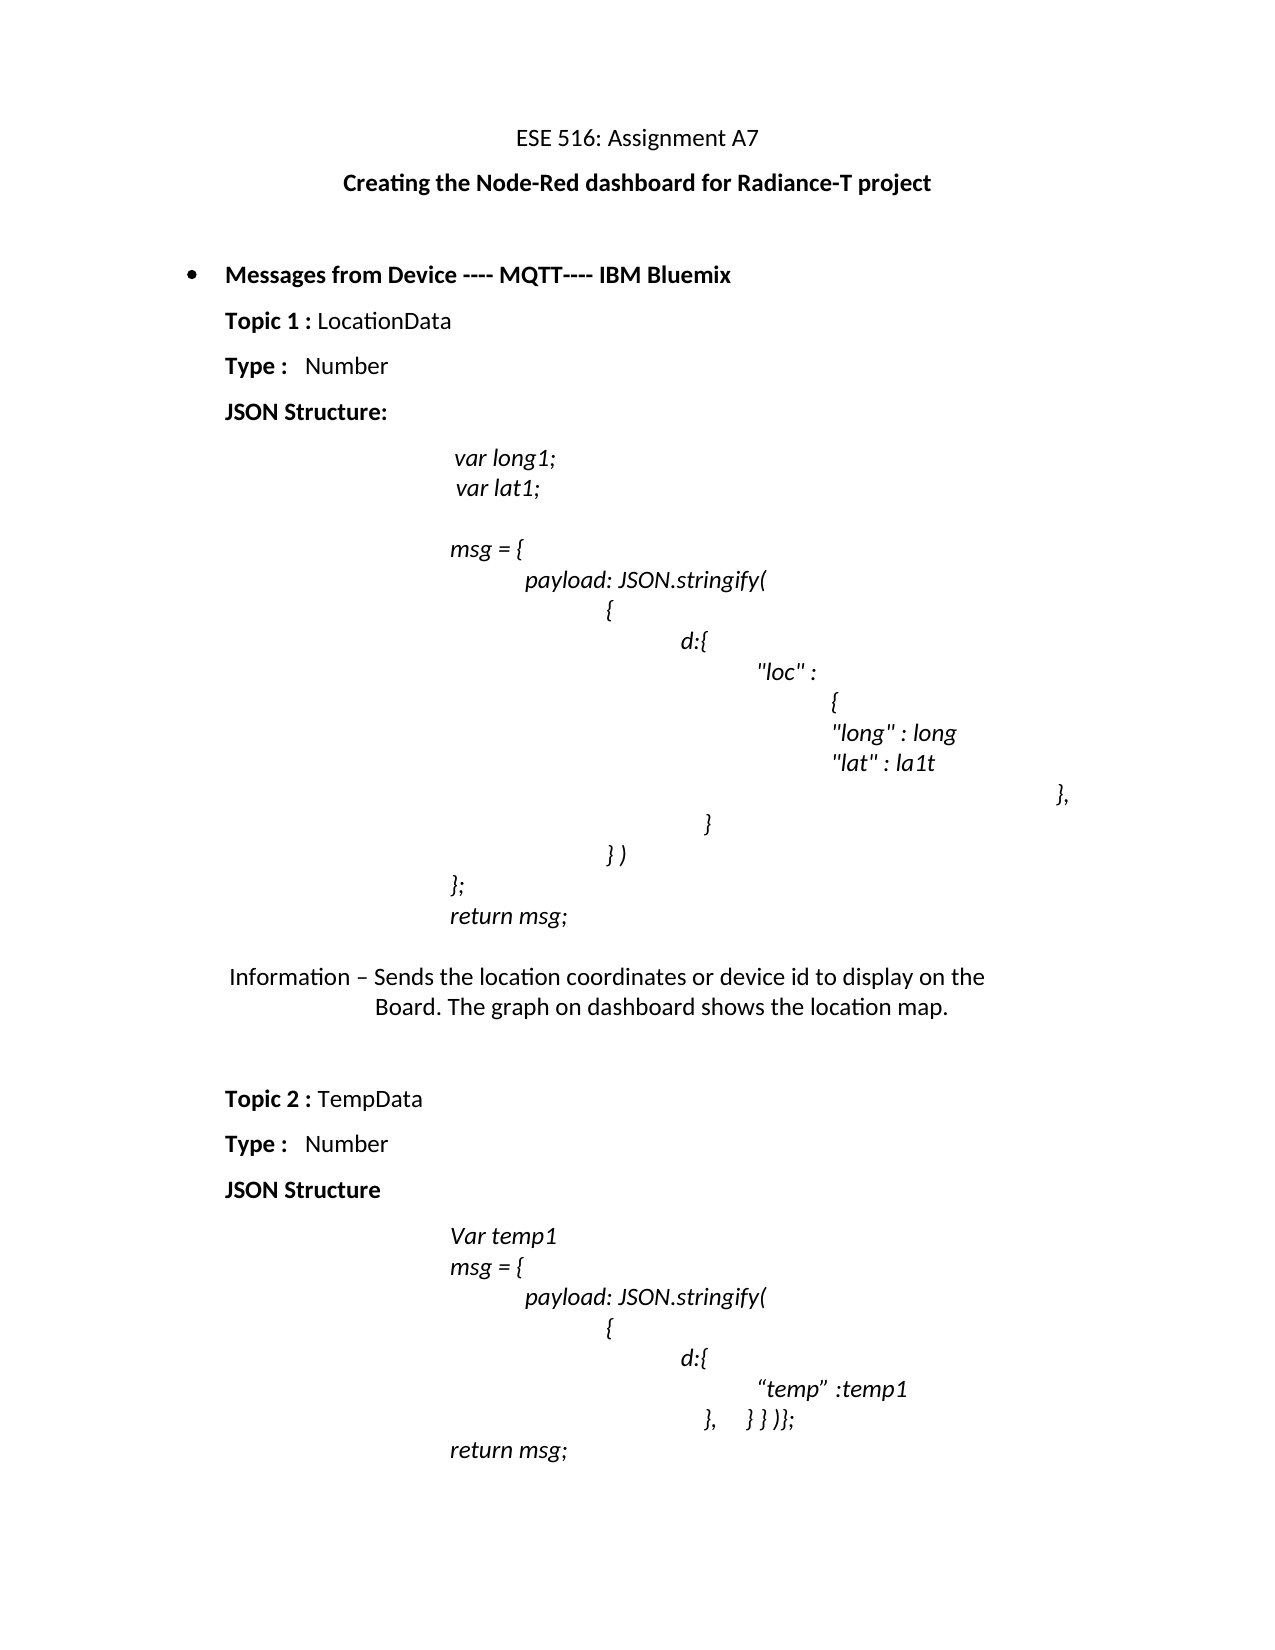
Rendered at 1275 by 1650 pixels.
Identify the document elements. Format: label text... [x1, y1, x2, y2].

text d:{ [375, 625, 1125, 656]
text d:{ [375, 1342, 1125, 1373]
text "long" : long [375, 717, 1125, 747]
list Messages from Device ---- MQTT---- IBM Bluemix [187, 259, 1125, 289]
list Topic 2 : TempData [225, 1083, 1125, 1113]
list JSON Structure: [225, 396, 1125, 427]
text } [675, 808, 1125, 839]
text }; [375, 869, 1125, 900]
text Information – Sends the location coordinates or device id to display on the [150, 961, 1125, 991]
text var long1; [375, 442, 1125, 472]
text payload: JSON.stringify( [375, 1281, 1125, 1312]
text msg = { [375, 1251, 1125, 1281]
text msg = { [375, 533, 1125, 564]
text “temp” :temp1 [375, 1373, 1125, 1403]
text { [375, 1312, 1125, 1342]
text return msg; [375, 1434, 1125, 1464]
list Topic 1 : LocationData [225, 305, 1125, 335]
text Var temp1 [375, 1220, 1125, 1251]
text Board. The graph on dashboard shows the location map. [375, 991, 1125, 1022]
text "loc" : [375, 656, 1125, 686]
text "lat" : la1t }, [375, 747, 1125, 808]
text { [375, 594, 1125, 625]
text { [375, 686, 1125, 717]
list JSON Structure [225, 1174, 1125, 1205]
text return msg; [375, 900, 1125, 930]
text } ) [375, 839, 1125, 869]
text var lat1; [375, 472, 1125, 503]
text }, } } )}; [375, 1403, 1125, 1434]
text Creating the Node-Red dashboard for Radiance-T project [150, 168, 1125, 198]
text payload: JSON.stringify( [375, 564, 1125, 594]
list Type : Number [225, 1129, 1125, 1159]
text ESE 516: Assignment A7 [150, 122, 1125, 152]
list Type : Number [225, 351, 1125, 381]
